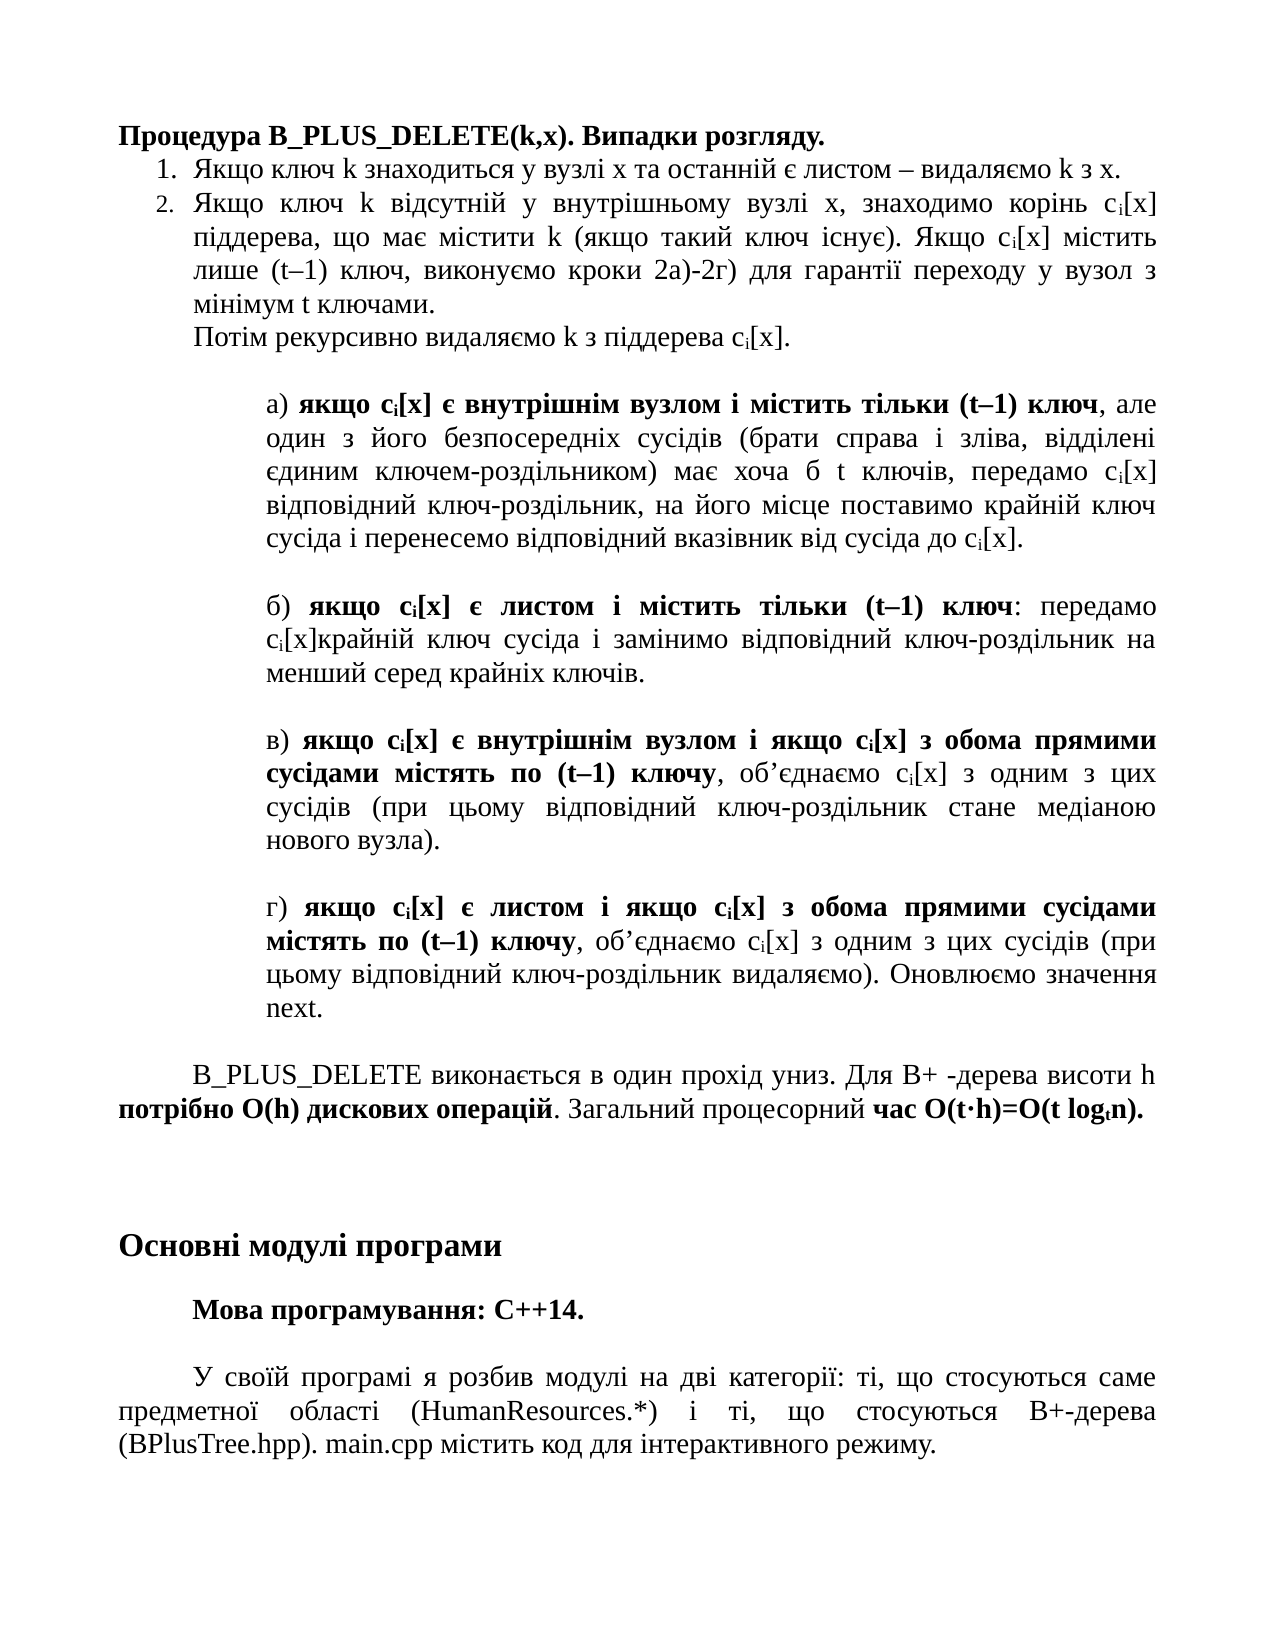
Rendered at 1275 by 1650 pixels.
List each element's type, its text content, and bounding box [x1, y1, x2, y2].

text Процедура B_PLUS_DELETE(k,x). Випадки розгляду. [118, 118, 1157, 152]
list Потім рекурсивно видаляємо k з піддерева ci[x]. [193, 319, 1157, 353]
text в) якщо ci[x] є внутрішнім вузлом і якщо ci[x] з обома прямими сусідами містять по (t–1) ключу, об’єднаємо ci[x] з одним з цих сусідів (при цьому відповідний ключ-роздільник стане медіаною нового вузла). [266, 722, 1157, 856]
text Мова програмування: C++14. [118, 1292, 1157, 1326]
text Основні модулі програми [118, 1225, 1157, 1263]
list Якщо ключ k знаходиться у вузлі x та останній є листом – видаляємо k з x. [156, 152, 1157, 185]
text а) якщо ci[x] є внутрішнім вузлом і містить тільки (t–1) ключ, але один з його безпосередніх сусідів (брати справа і зліва, відділені єдиним ключем-роздільником) має хоча б t ключів, передамо ci[x] відповідний ключ-роздільник, на його місце поставимо крайній ключ сусіда і перенесемо відповідний вказівник від сусіда до ci[x]. [266, 386, 1157, 554]
text г) якщо ci[x] є листом і якщо ci[x] з обома прямими сусідами містять по (t–1) ключу, об’єднаємо ci[x] з одним з цих сусідів (при цьому відповідний ключ-роздільник видаляємо). Оновлюємо значення next. [266, 889, 1157, 1024]
text У своїй програмі я розбив модулі на дві категорії: ті, що стосуються саме предметної області (HumanResources.*) і ті, що стосуються В+-дерева (BPlusTree.hpp). main.cpp містить код для інтерактивного режиму. [118, 1359, 1157, 1460]
list Якщо ключ k відсутній у внутрішньому вузлі x, знаходимо корінь ci[x] піддерева, що має містити k (якщо такий ключ існує). Якщо ci[x] містить лише (t–1) ключ, виконуємо кроки 2а)-2г) для гарантії переходу у вузол з мінімум t ключами. [156, 185, 1157, 319]
text B_PLUS_DELETE виконається в один прохід униз. Для В+ -дерева висоти h потрібно О(h) дискових операцій. Загальний процесорний час O(t·h)=O(t logtn). [118, 1057, 1157, 1124]
text б) якщо ci[x] є листом і містить тільки (t–1) ключ: передамо ci[x]крайній ключ сусіда і замінимо відповідний ключ-роздільник на менший серед крайніх ключів. [266, 588, 1157, 688]
